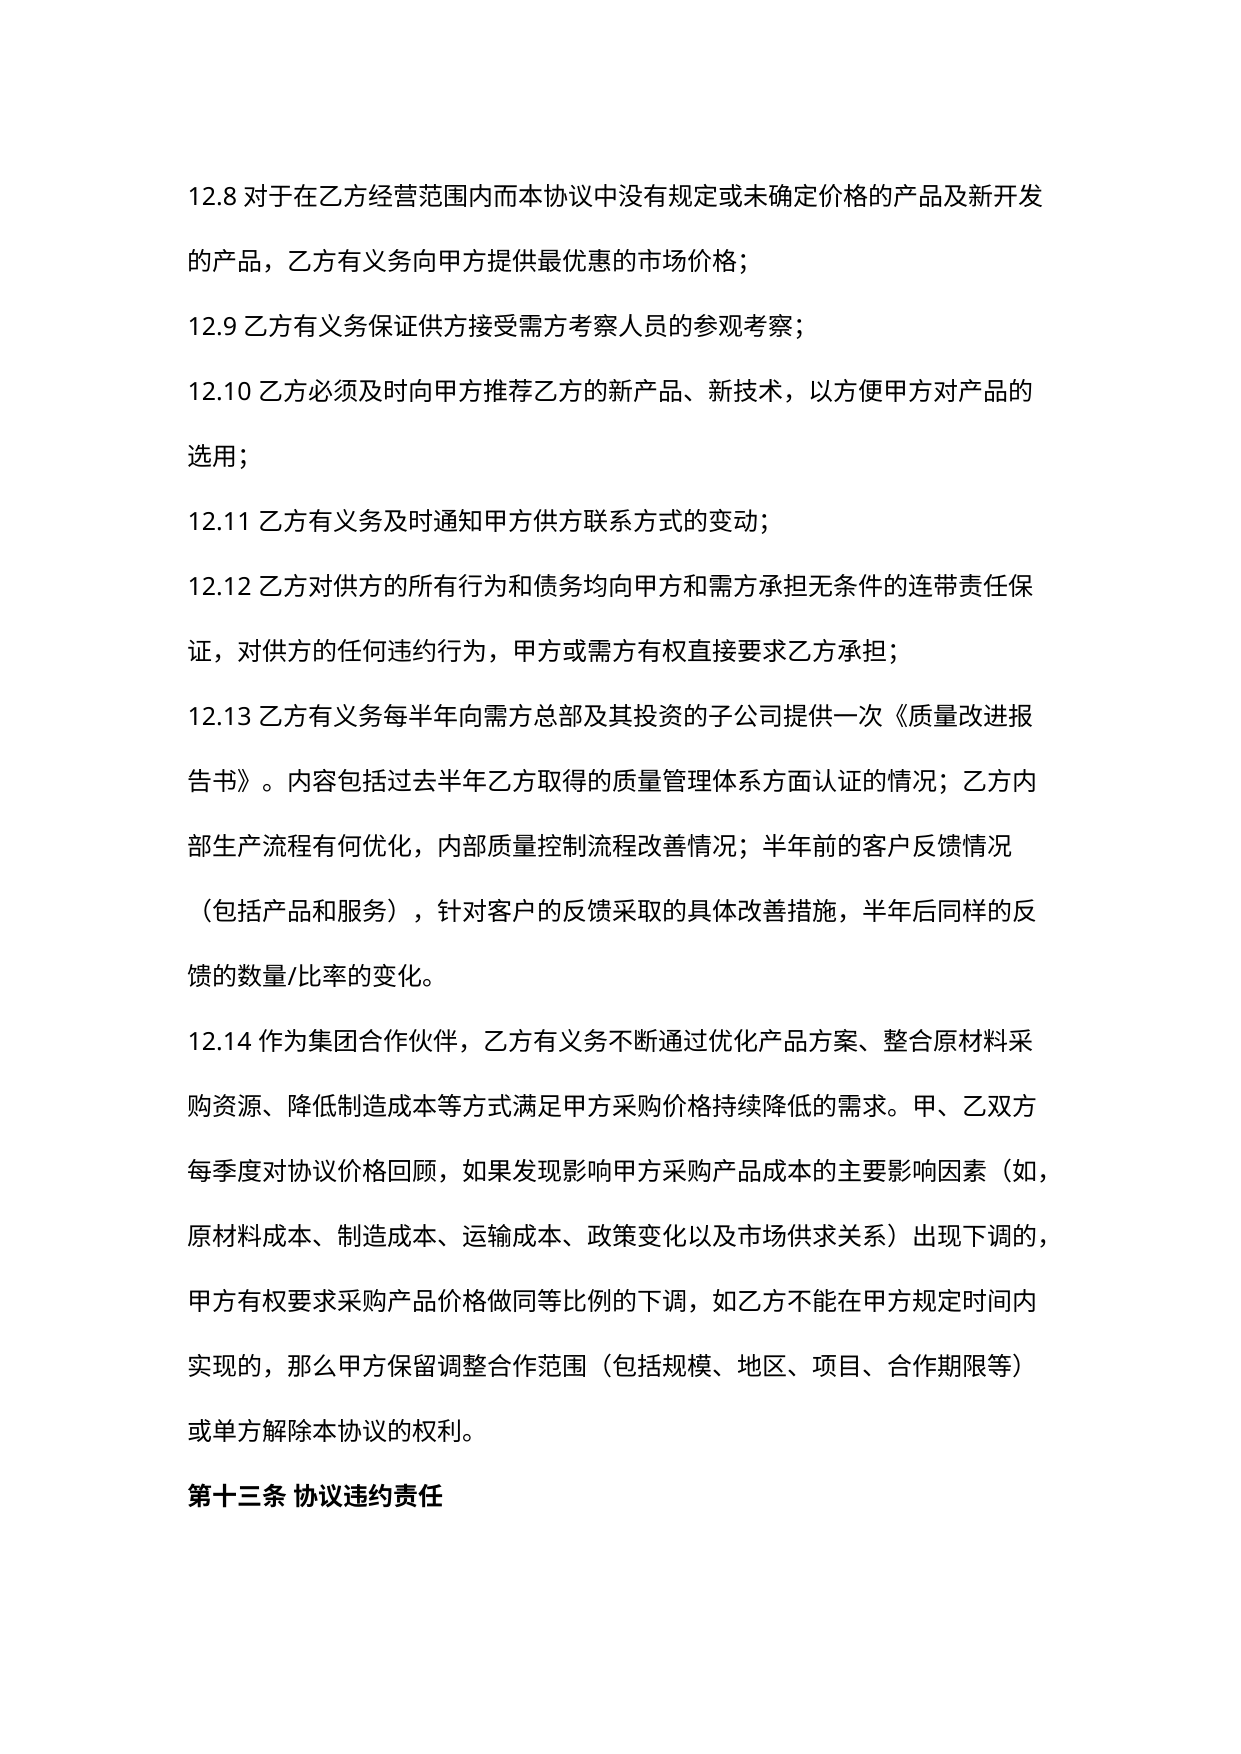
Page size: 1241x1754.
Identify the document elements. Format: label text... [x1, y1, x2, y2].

text 12.11 乙方有义务及时通知甲方供方联系方式的变动； [187, 487, 1053, 552]
text 12.12 乙方对供方的所有行为和债务均向甲方和需方承担无条件的连带责任保证，对供方的任何违约行为，甲方或需方有权直接要求乙方承担； [187, 552, 1053, 682]
text 12.14 作为集团合作伙伴，乙方有义务不断通过优化产品方案、整合原材料采购资源、降低制造成本等方式满足甲方采购价格持续降低的需求。甲、乙双方每季度对协议价格回顾，如果发现影响甲方采购产品成本的主要影响因素（如，原材料成本、制造成本、运输成本、政策变化以及市场供求关系）出现下调的，甲方有权要求采购产品价格做同等比例的下调，如乙方不能在甲方规定时间内实现的，那么甲方保留调整合作范围（包括规模、地区、项目、合作期限等）或单方解除本协议的权利。 [187, 1007, 1053, 1462]
subtitle 第十三条 协议违约责任 [187, 1462, 1053, 1527]
text 12.13 乙方有义务每半年向需方总部及其投资的子公司提供一次《质量改进报告书》。内容包括过去半年乙方取得的质量管理体系方面认证的情况；乙方内部生产流程有何优化，内部质量控制流程改善情况；半年前的客户反馈情况（包括产品和服务），针对客户的反馈采取的具体改善措施，半年后同样的反馈的数量/比率的变化。 [187, 682, 1053, 1007]
text 12.8 对于在乙方经营范围内而本协议中没有规定或未确定价格的产品及新开发的产品，乙方有义务向甲方提供最优惠的市场价格； [187, 162, 1053, 292]
text 12.9 乙方有义务保证供方接受需方考察人员的参观考察； [187, 292, 1053, 357]
text 12.10 乙方必须及时向甲方推荐乙方的新产品、新技术，以方便甲方对产品的选用； [187, 357, 1053, 487]
